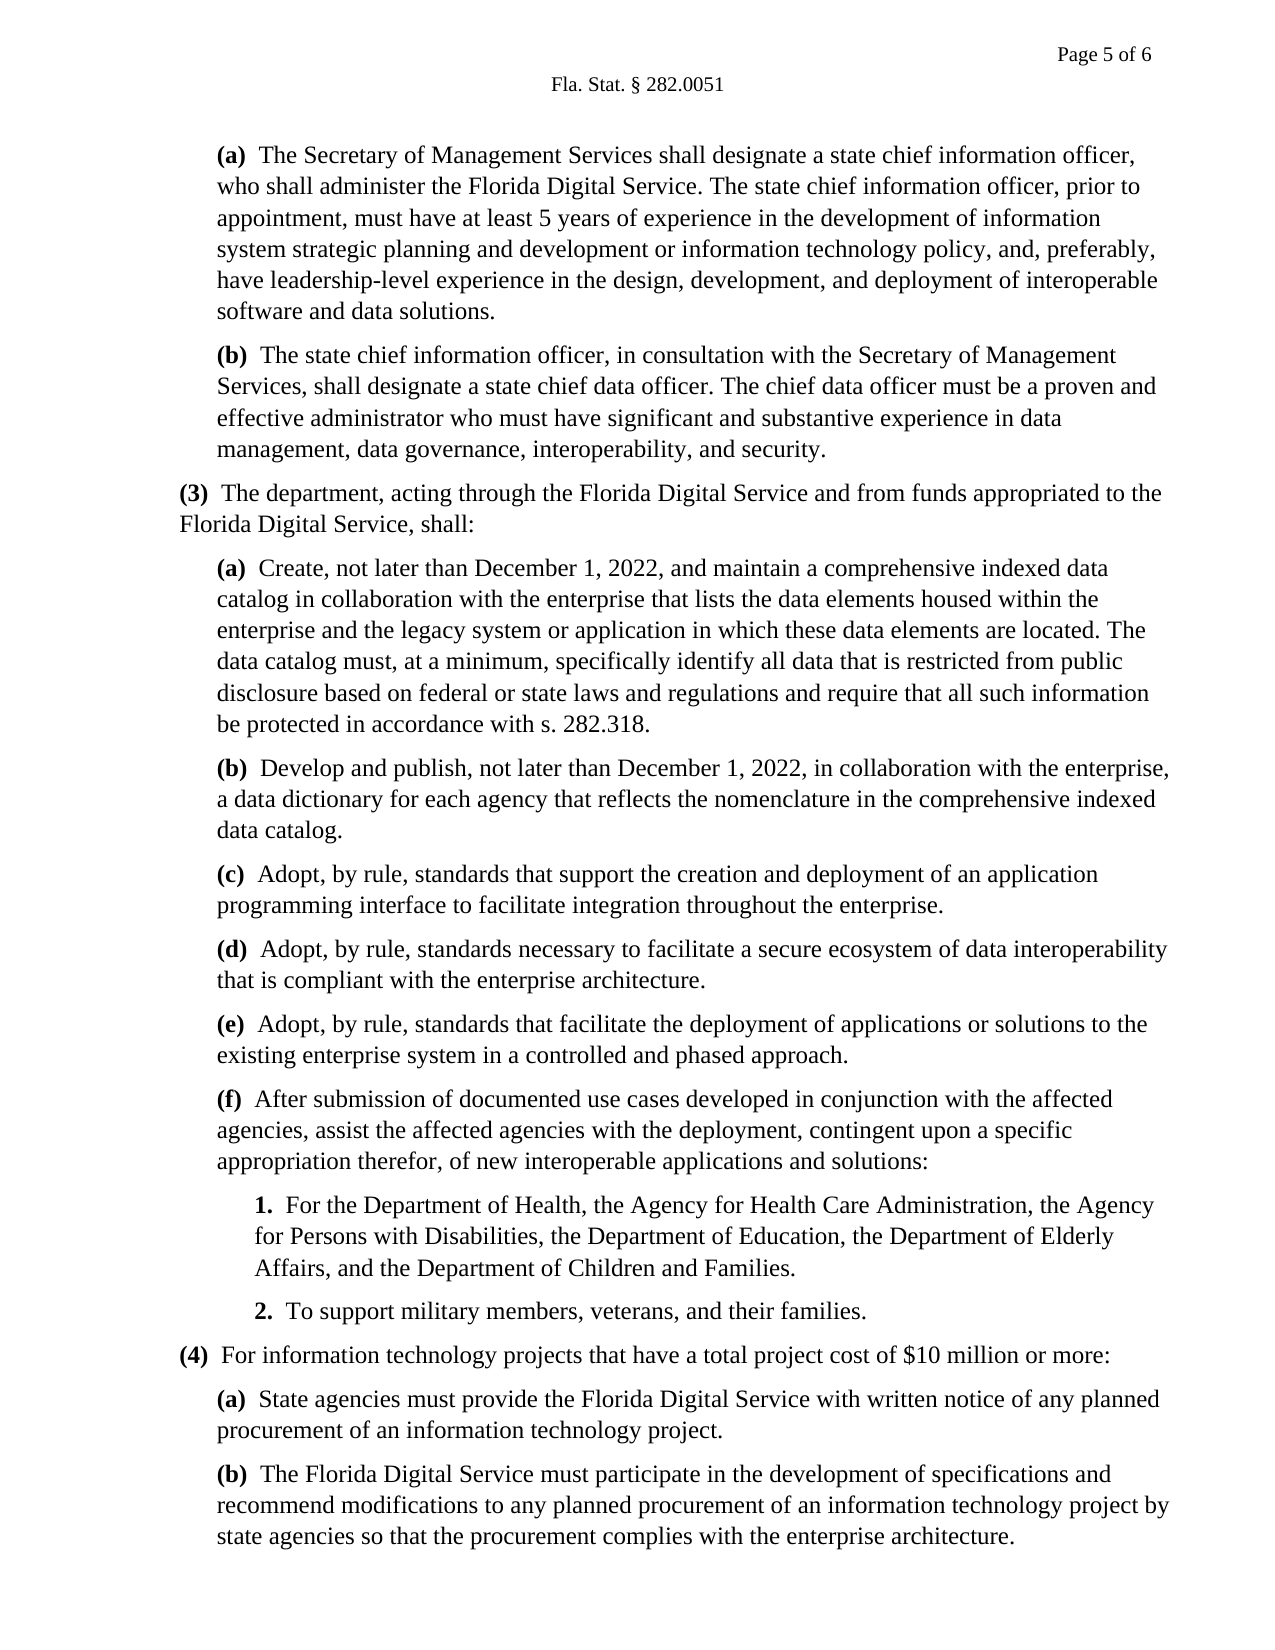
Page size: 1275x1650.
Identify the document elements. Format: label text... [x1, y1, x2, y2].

text (a) The Secretary of Management Services shall designate a state chief information officer, who shall administer the Florida Digital Service. The state chief information officer, prior to appointment, must have at least 5 years of experience in the development of information system strategic planning and development or information technology policy, and, preferably, have leadership-level experience in the design, development, and deployment of interoperable software and data solutions. [217, 138, 1171, 325]
text (a) Create, not later than December 1, 2022, and maintain a comprehensive indexed data catalog in collaboration with the enterprise that lists the data elements housed within the enterprise and the legacy system or application in which these data elements are located. The data catalog must, at a minimum, specifically identify all data that is restricted from public disclosure based on federal or state laws and regulations and require that all such information be protected in accordance with s. 282.318. [217, 550, 1171, 738]
text (b) The state chief information officer, in consultation with the Secretary of Management Services, shall designate a state chief data officer. The chief data officer must be a proven and effective administrator who must have significant and substantive experience in data management, data governance, interoperability, and security. [217, 338, 1171, 463]
text (f) After submission of documented use cases developed in conjunction with the affected agencies, assist the affected agencies with the deployment, contingent upon a specific appropriation therefor, of new interoperable applications and solutions: [217, 1081, 1171, 1175]
text (e) Adopt, by rule, standards that facilitate the deployment of applications or solutions to the existing enterprise system in a controlled and phased approach. [217, 1006, 1171, 1069]
text 2. To support military members, veterans, and their families. [254, 1294, 1171, 1325]
text (a) State agencies must provide the Florida Digital Service with written notice of any planned procurement of an information technology project. [217, 1381, 1171, 1444]
text (3) The department, acting through the Florida Digital Service and from funds appropriated to the Florida Digital Service, shall: [179, 475, 1171, 538]
text (d) Adopt, by rule, standards necessary to facilitate a secure ecosystem of data interoperability that is compliant with the enterprise architecture. [217, 931, 1171, 994]
text (c) Adopt, by rule, standards that support the creation and deployment of an application programming interface to facilitate integration throughout the enterprise. [217, 856, 1171, 919]
text (4) For information technology projects that have a total project cost of $10 million or more: [179, 1338, 1171, 1369]
text 1. For the Department of Health, the Agency for Health Care Administration, the Agency for Persons with Disabilities, the Department of Education, the Department of Elderly Affairs, and the Department of Children and Families. [254, 1188, 1171, 1281]
text (b) Develop and publish, not later than December 1, 2022, in collaboration with the enterprise, a data dictionary for each agency that reflects the nomenclature in the comprehensive indexed data catalog. [217, 750, 1171, 844]
text (b) The Florida Digital Service must participate in the development of specifications and recommend modifications to any planned procurement of an information technology project by state agencies so that the procurement complies with the enterprise architecture. [217, 1456, 1171, 1550]
